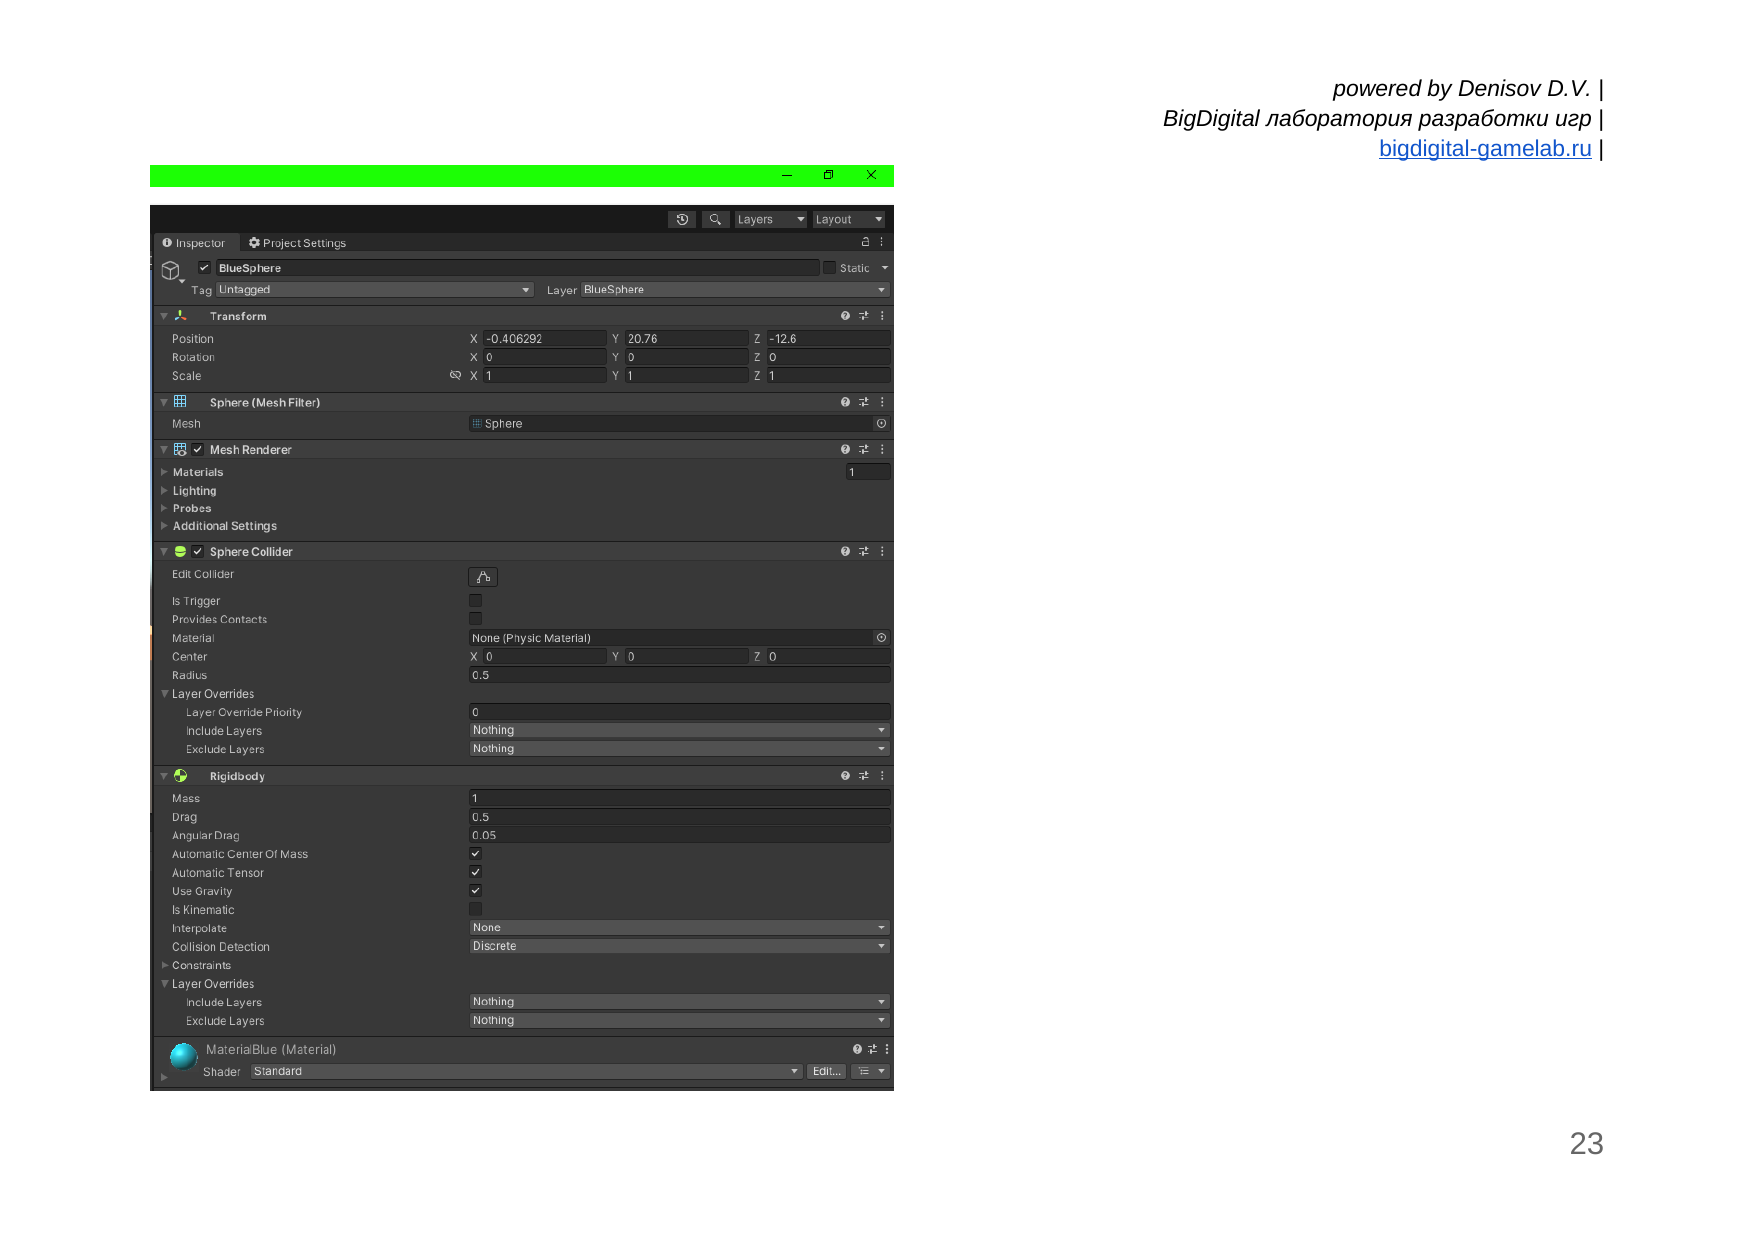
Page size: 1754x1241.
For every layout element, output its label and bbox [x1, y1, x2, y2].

picture [150, 165, 894, 1091]
